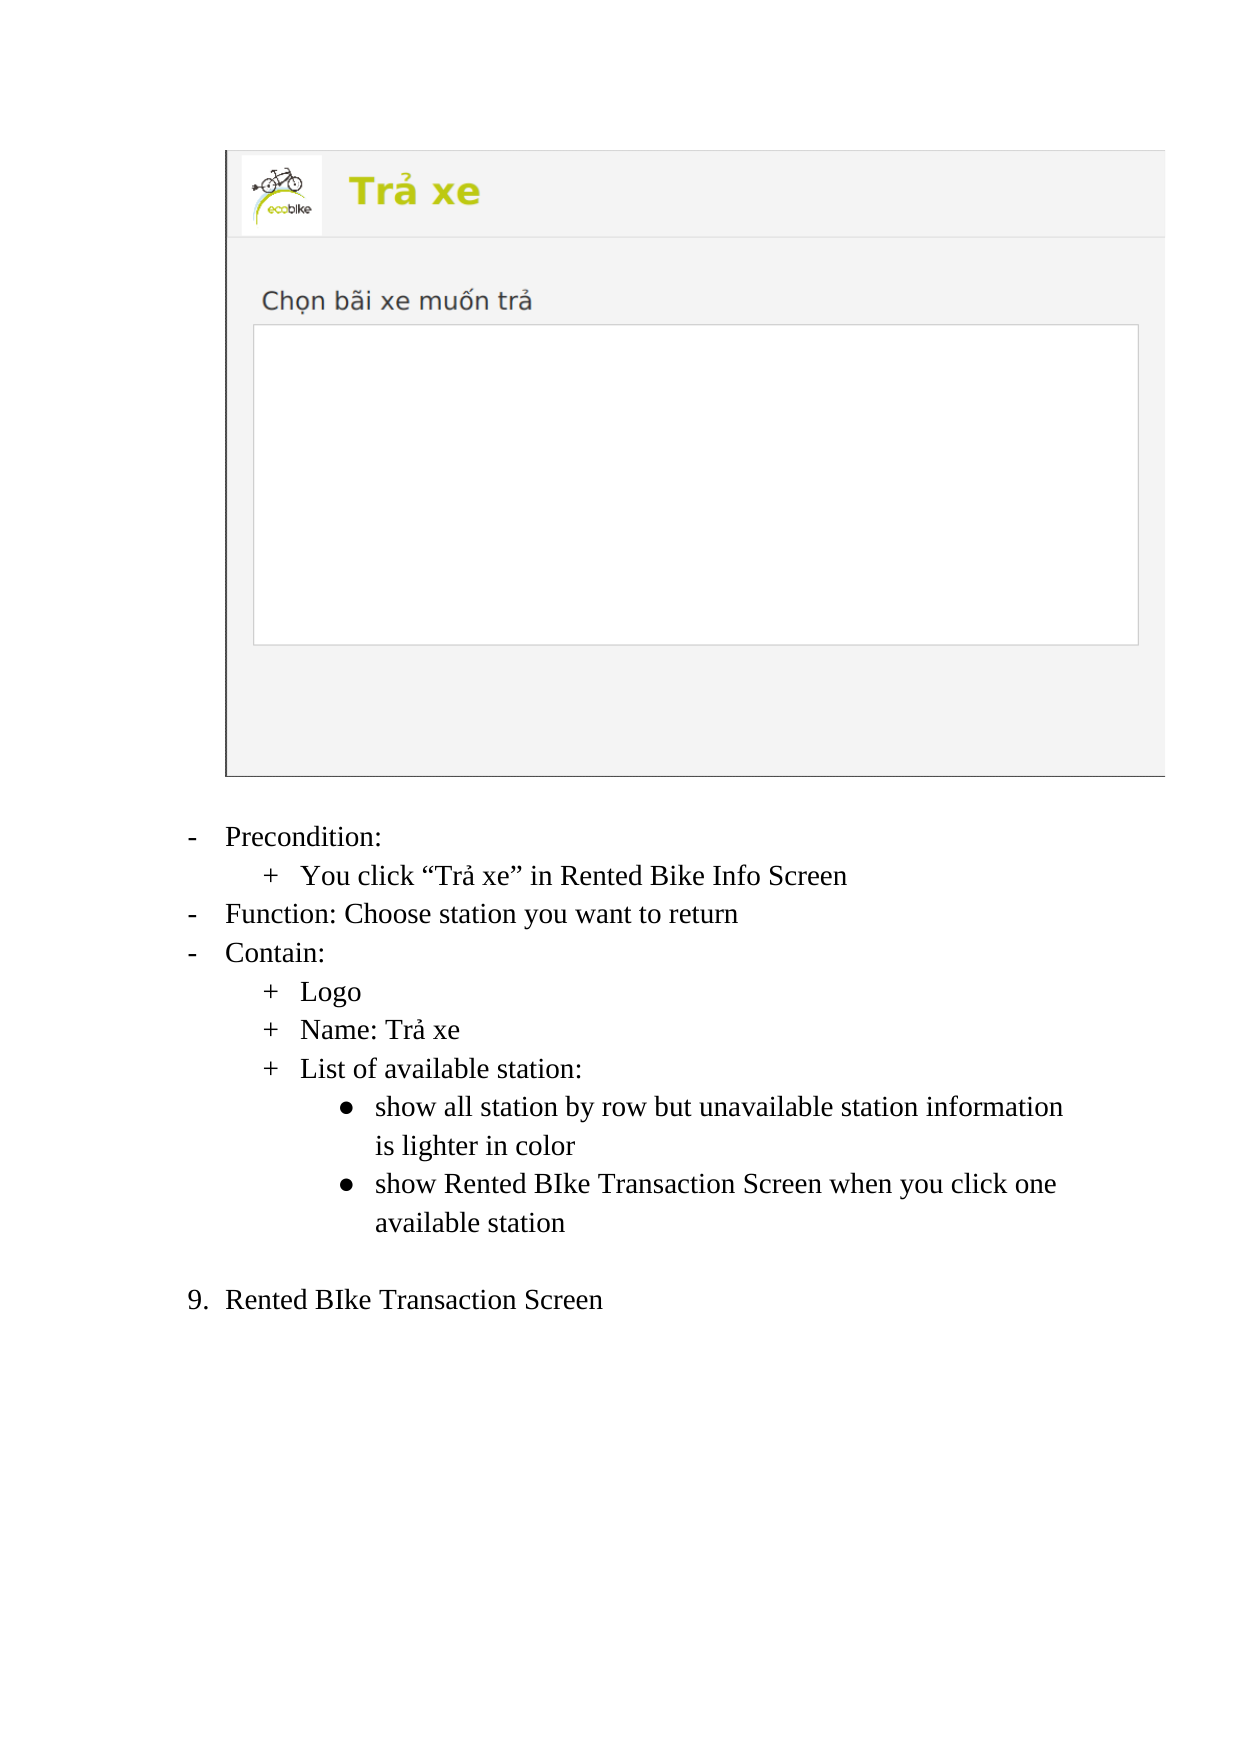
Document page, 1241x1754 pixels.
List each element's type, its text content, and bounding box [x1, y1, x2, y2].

list Contain: [187, 935, 1090, 969]
list List of available station: [262, 1051, 1090, 1084]
picture [225, 150, 1166, 777]
list show all station by row but unavailable station information is lighter in color [337, 1089, 1090, 1161]
list You click “Trả xe” in Rented Bike Info Screen [262, 858, 1090, 892]
list show Rented BIke Transaction Screen when you click one available station [337, 1166, 1090, 1238]
list Function: Choose station you want to return [187, 897, 1090, 930]
list Rented BIke Transaction Screen [187, 1282, 1090, 1316]
list Logo [262, 974, 1090, 1007]
list Name: Trả xe [262, 1012, 1090, 1046]
list Precondition: [187, 819, 1090, 853]
